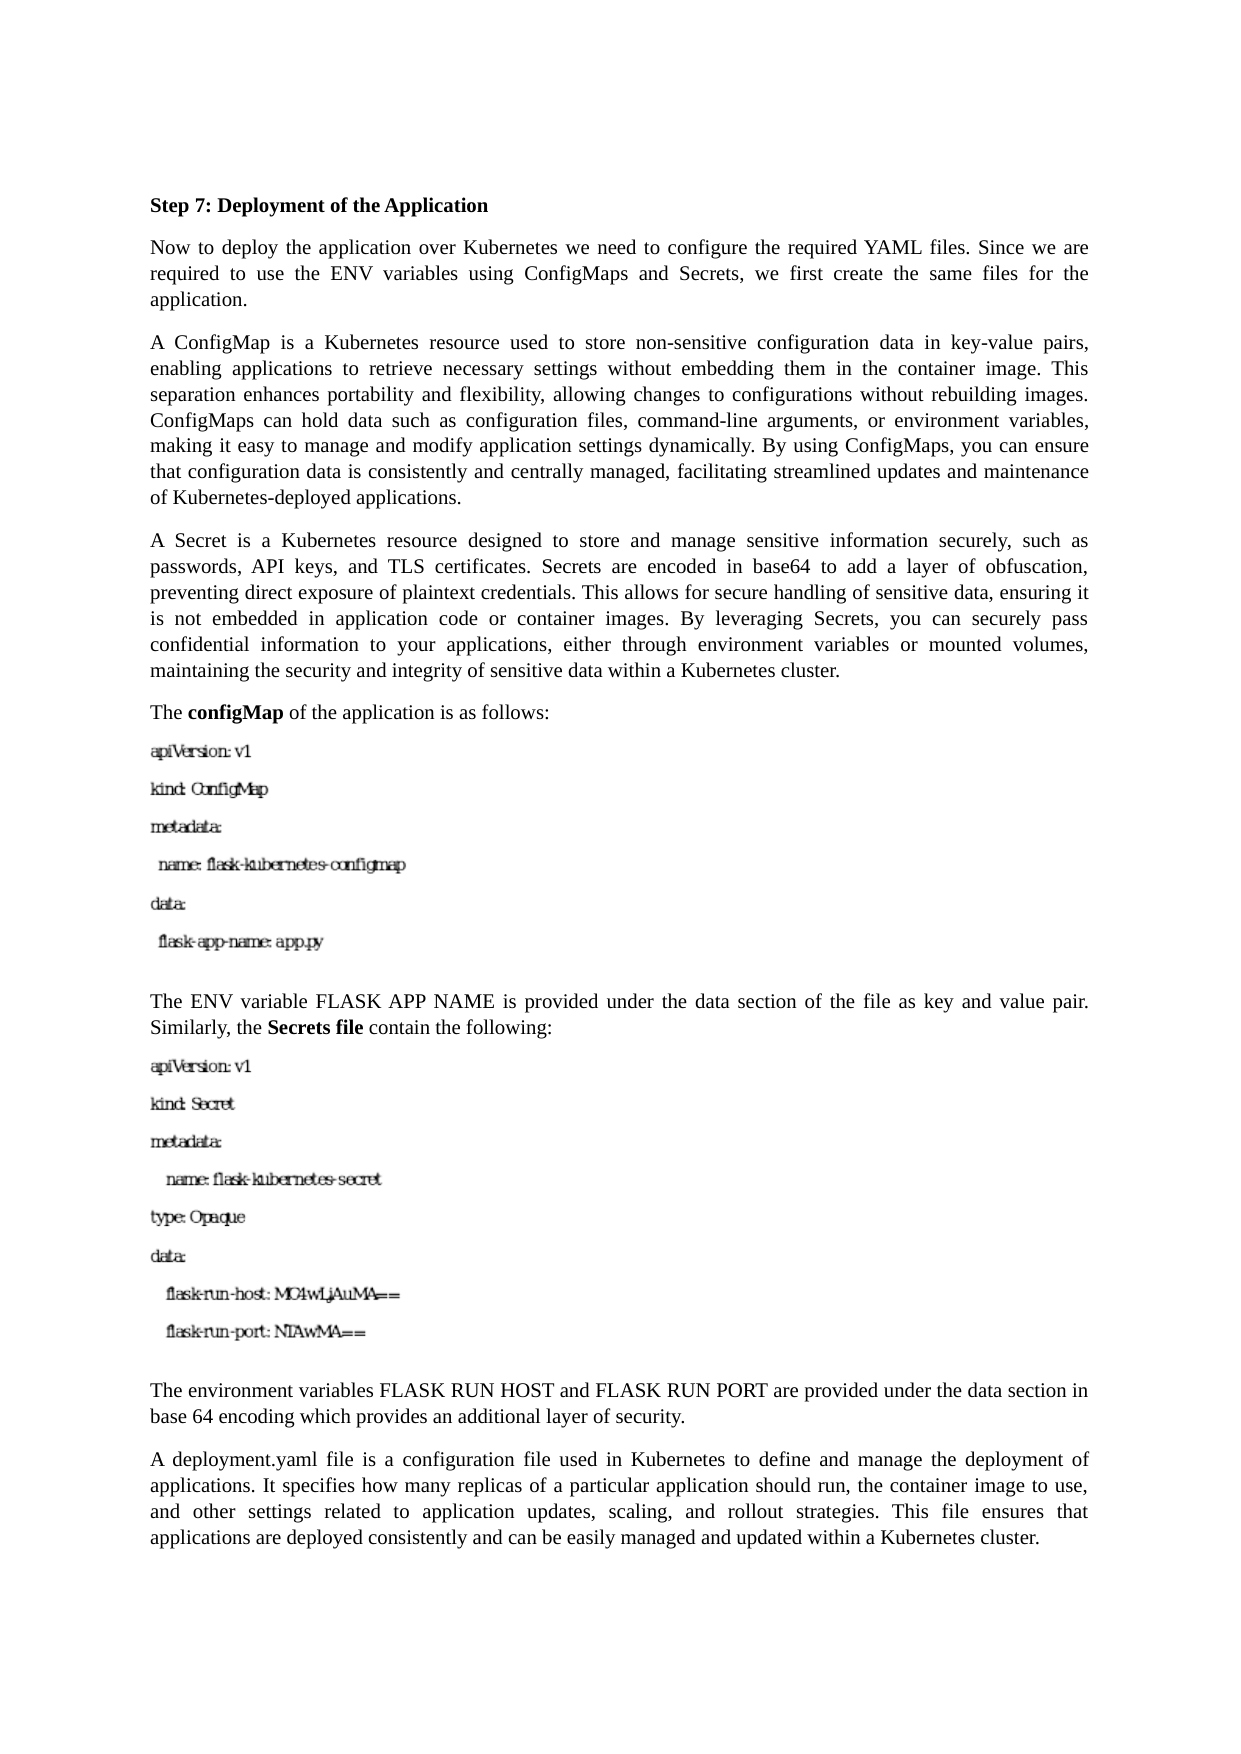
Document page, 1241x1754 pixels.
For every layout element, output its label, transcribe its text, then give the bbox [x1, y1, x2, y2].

text The ENV variable FLASK APP NAME is provided under the data section of the file as key and value pair. Similarly, the Secrets file contain the following: [150, 989, 1090, 1039]
text The environment variables FLASK RUN HOST and FLASK RUN PORT are provided under the data section in base 64 encoding which provides an additional layer of security. [150, 1378, 1090, 1428]
text The configMap of the application is as follows: [150, 700, 1090, 724]
text A ConfigMap is a Kubernetes resource used to store non-sensitive configuration data in key-value pairs, enabling applications to retrieve necessary settings without embedding them in the container image. This separation enhances portability and flexibility, allowing changes to configurations without rebuilding images. ConfigMaps can hold data such as configuration files, command-line arguments, or environment variables, making it easy to manage and modify application settings dynamically. By using ConfigMaps, you can ensure that configuration data is consistently and centrally managed, facilitating streamlined updates and maintenance of Kubernetes-deployed applications. [150, 330, 1090, 509]
text Step 7: Deployment of the Application [150, 193, 1090, 217]
text A deployment.yaml file is a configuration file used in Kubernetes to define and manage the deployment of applications. It specifies how many replicas of a particular application should run, the container image to use, and other settings related to application updates, scaling, and rollout strategies. This file ensures that applications are deployed consistently and can be easily managed and updated within a Kubernetes cluster. [150, 1447, 1090, 1549]
text Now to deploy the application over Kubernetes we need to configure the required YAML files. Since we are required to use the ENV variables using ConfigMaps and Secrets, we first create the same files for the application. [150, 235, 1090, 311]
text A Secret is a Kubernetes resource designed to store and manage sensitive information securely, such as passwords, API keys, and TLS certificates. Secrets are encoded in base64 to add a layer of obfuscation, preventing direct exposure of plaintext credentials. This allows for secure handling of sensitive data, ensuring it is not embedded in application code or container images. By leveraging Secrets, you can securely pass confidential information to your applications, either through environment variables or mounted volumes, maintaining the security and integrity of sensitive data within a Kubernetes cluster. [150, 528, 1090, 682]
